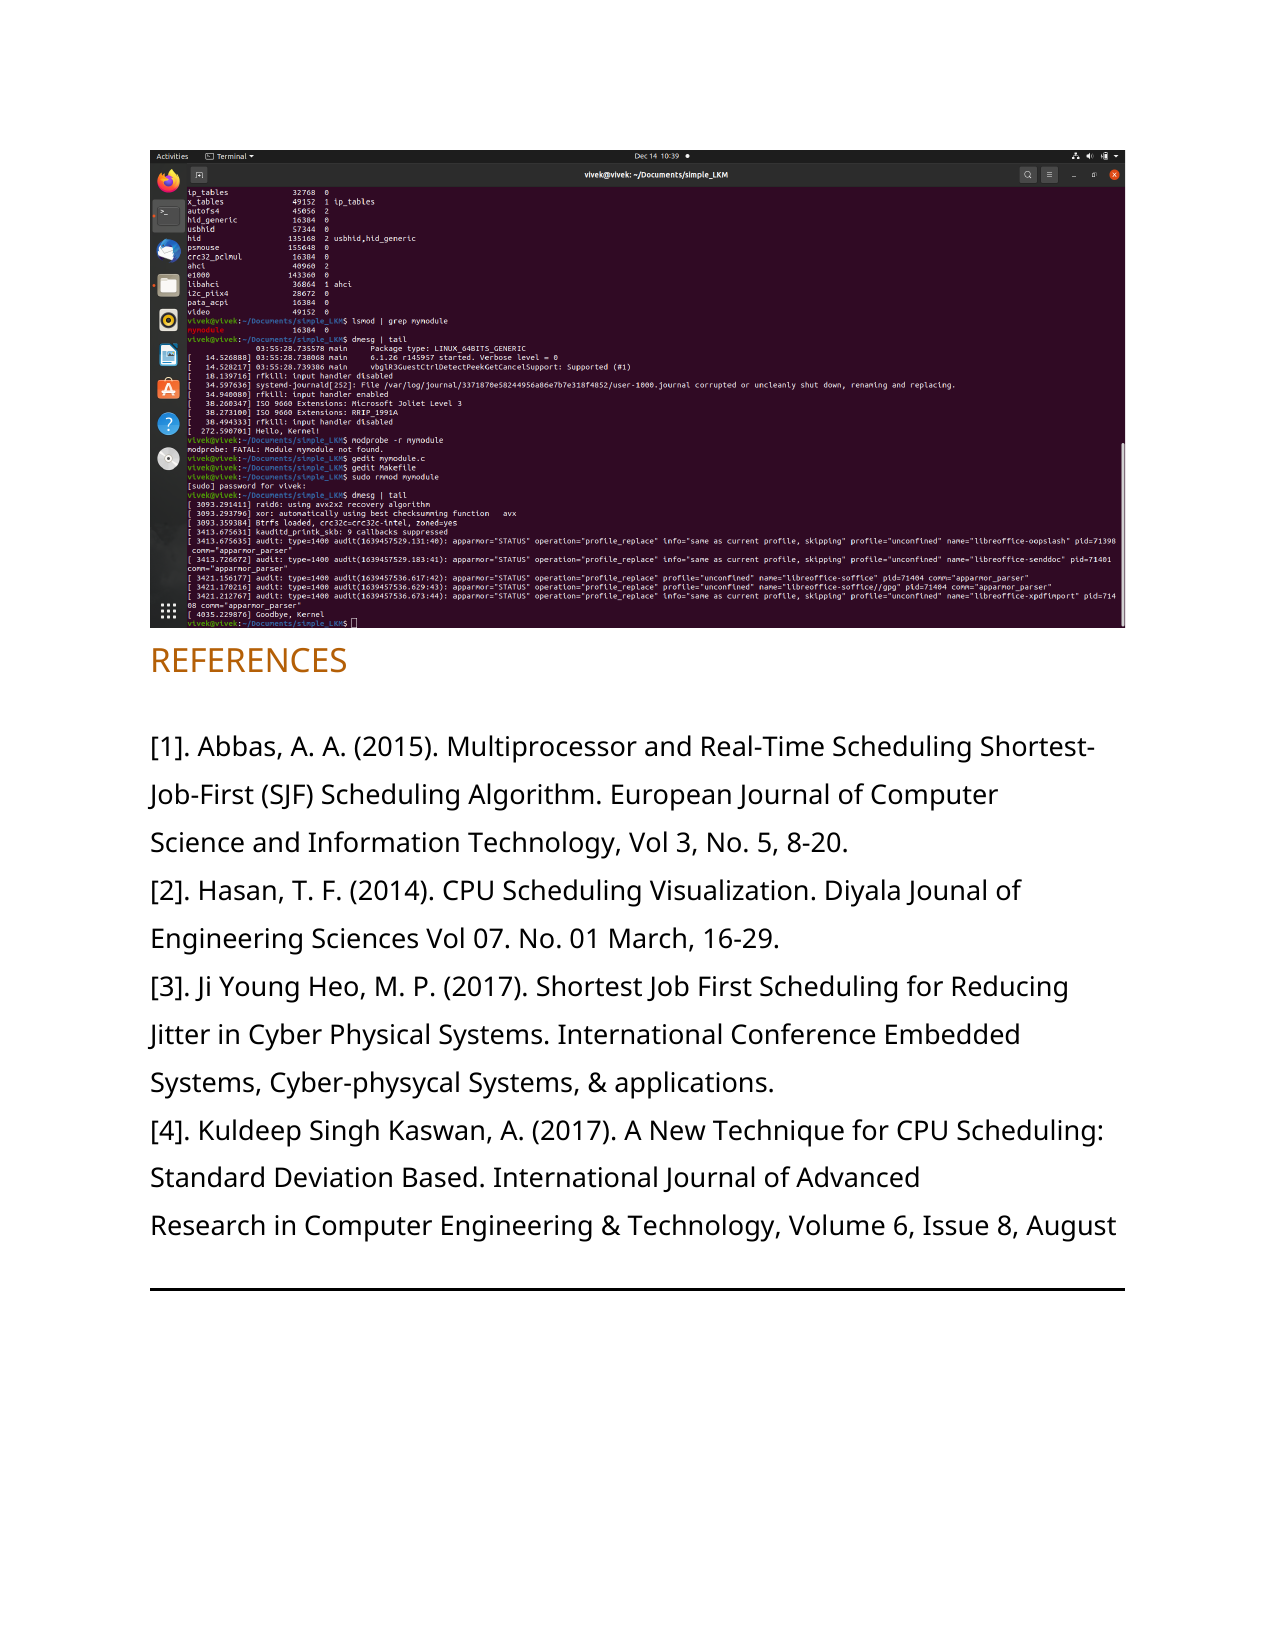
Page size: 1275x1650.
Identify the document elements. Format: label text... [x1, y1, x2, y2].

text [1]. Abbas, A. A. (2015). Multiprocessor and Real-Time Scheduling Shortest-Job-First (SJF) Scheduling Algorithm. European Journal of Computer [150, 728, 1125, 812]
text [2]. Hasan, T. F. (2014). CPU Scheduling Visualization. Diyala Jounal of Engineering Sciences Vol 07. No. 01 March, 16-29. [150, 871, 1125, 956]
text [4]. Kuldeep Singh Kaswan, A. (2017). A New Technique for CPU Scheduling: Standard Deviation Based. International Journal of Advanced [150, 1111, 1125, 1196]
text Research in Computer Engineering & Technology, Volume 6, Issue 8, August [150, 1207, 1125, 1244]
text [3]. Ji Young Heo, M. P. (2017). Shortest Job First Scheduling for Reducing Jitter in Cyber Physical Systems. International Conference Embedded [150, 967, 1125, 1052]
subtitle REFERENCES [150, 637, 1125, 682]
picture [150, 150, 1125, 628]
text Science and Information Technology, Vol 3, No. 5, 8-20. [150, 823, 1125, 860]
text Systems, Cyber-physycal Systems, & applications. [150, 1063, 1125, 1100]
